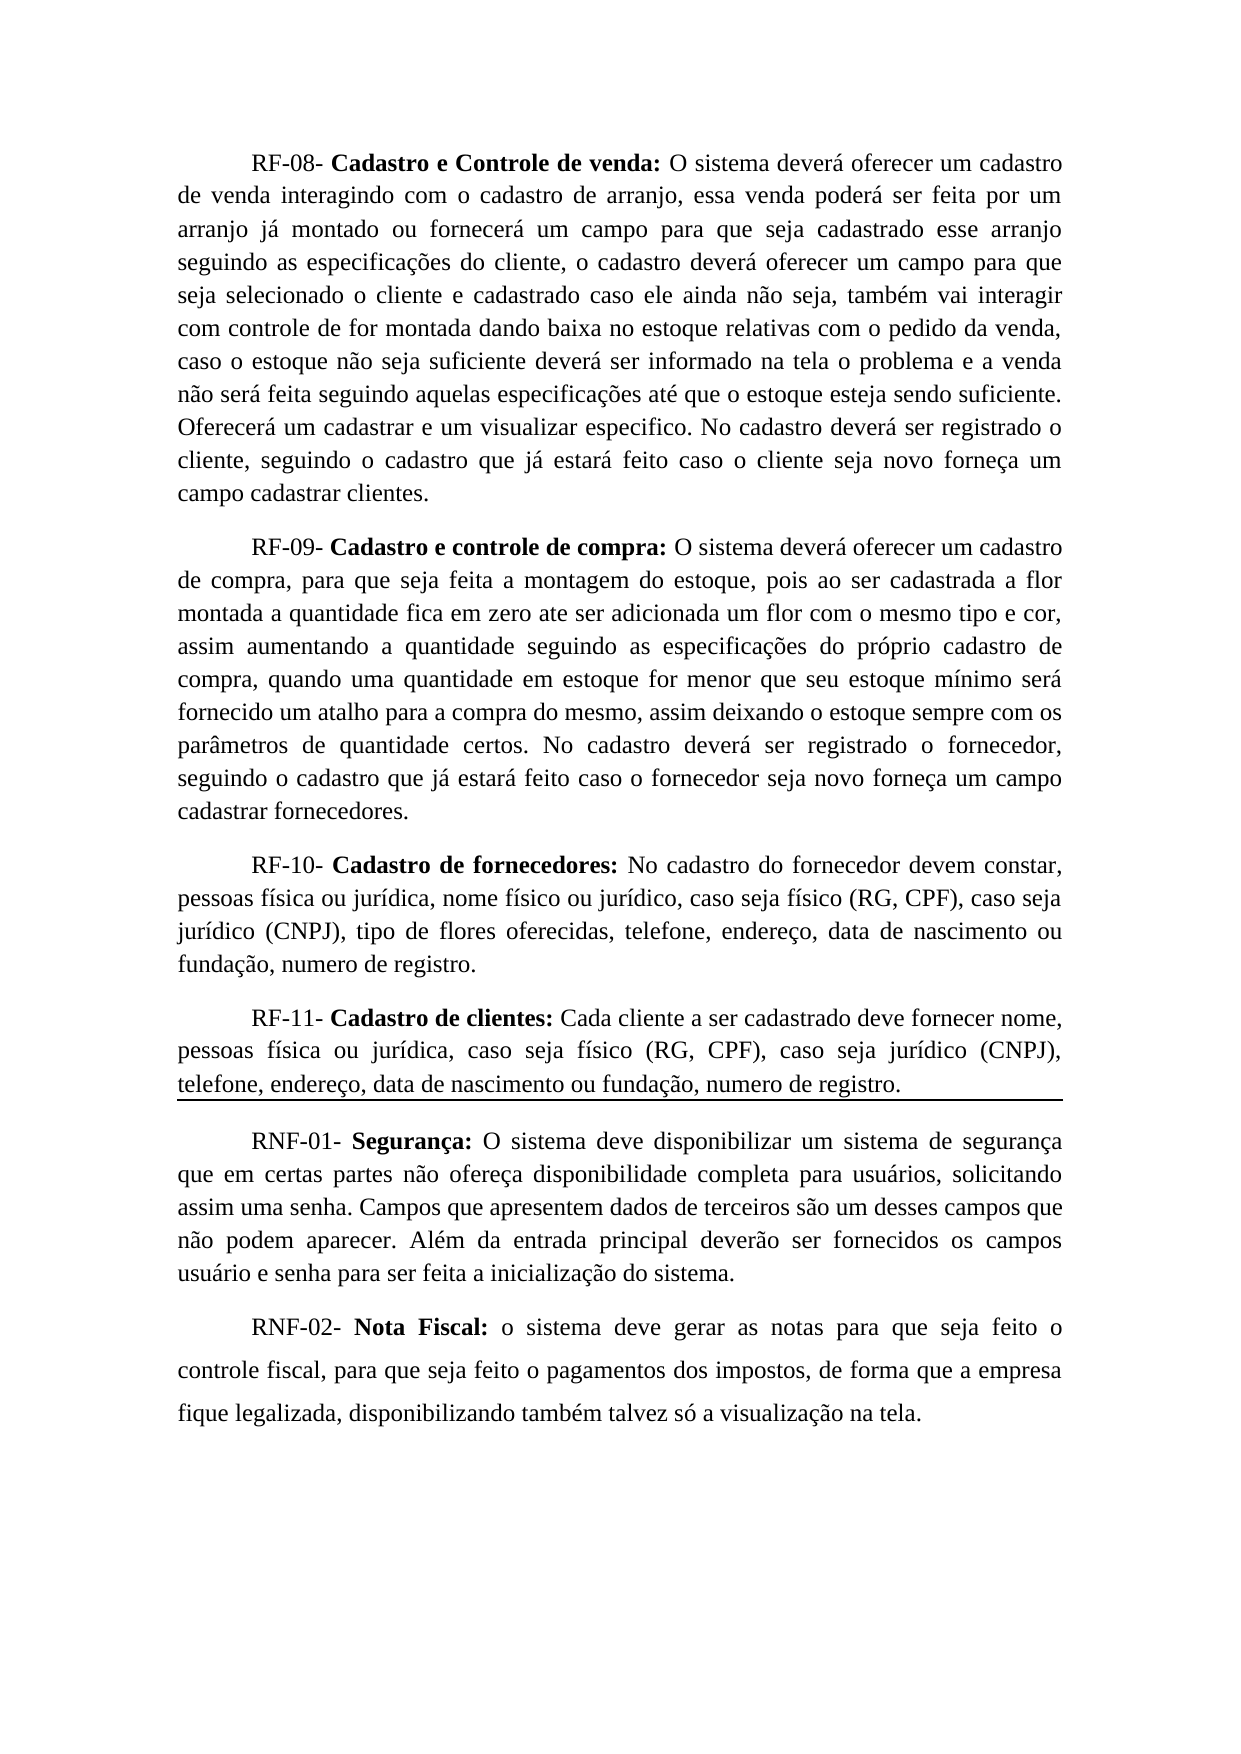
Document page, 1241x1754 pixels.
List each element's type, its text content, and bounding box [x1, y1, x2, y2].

text RNF-02- Nota Fiscal: o sistema deve gerar as notas para que seja feito o controle fiscal, para que seja feito o pagamentos dos impostos, de forma que a empresa fique legalizada, disponibilizando também talvez só a visualização na tela. [177, 1312, 1063, 1427]
text RF-11- Cadastro de clientes: Cada cliente a ser cadastrado deve fornecer nome, pessoas física ou jurídica, caso seja físico (RG, CPF), caso seja jurídico (CNPJ), telefone, endereço, data de nascimento ou fundação, numero de registro. [177, 1003, 1063, 1099]
text RNF-01- Segurança: O sistema deve disponibilizar um sistema de segurança que em certas partes não ofereça disponibilidade completa para usuários, solicitando assim uma senha. Campos que apresentem dados de terceiros são um desses campos que não podem aparecer. Além da entrada principal deverão ser fornecidos os campos usuário e senha para ser feita a inicialização do sistema. [177, 1126, 1063, 1287]
text RF-09- Cadastro e controle de compra: O sistema deverá oferecer um cadastro de compra, para que seja feita a montagem do estoque, pois ao ser cadastrada a flor montada a quantidade fica em zero ate ser adicionada um flor com o mesmo tipo e cor, assim aumentando a quantidade seguindo as especificações do próprio cadastro de compra, quando uma quantidade em estoque for menor que seu estoque mínimo será fornecido um atalho para a compra do mesmo, assim deixando o estoque sempre com os parâmetros de quantidade certos. No cadastro deverá ser registrado o fornecedor, seguindo o cadastro que já estará feito caso o fornecedor seja novo forneça um campo cadastrar fornecedores. [177, 532, 1063, 824]
text RF-10- Cadastro de fornecedores: No cadastro do fornecedor devem constar, pessoas física ou jurídica, nome físico ou jurídico, caso seja físico (RG, CPF), caso seja jurídico (CNPJ), tipo de flores oferecidas, telefone, endereço, data de nascimento ou fundação, numero de registro. [177, 850, 1063, 977]
text RF-08- Cadastro e Controle de venda: O sistema deverá oferecer um cadastro de venda interagindo com o cadastro de arranjo, essa venda poderá ser feita por um arranjo já montado ou fornecerá um campo para que seja cadastrado esse arranjo seguindo as especificações do cliente, o cadastro deverá oferecer um campo para que seja selecionado o cliente e cadastrado caso ele ainda não seja, também vai interagir com controle de for montada dando baixa no estoque relativas com o pedido da venda, caso o estoque não seja suficiente deverá ser informado na tela o problema e a venda não será feita seguindo aquelas especificações até que o estoque esteja sendo suficiente. Oferecerá um cadastrar e um visualizar especifico. No cadastro deverá ser registrado o cliente, seguindo o cadastro que já estará feito caso o cliente seja novo forneça um campo cadastrar clientes. [177, 148, 1063, 507]
